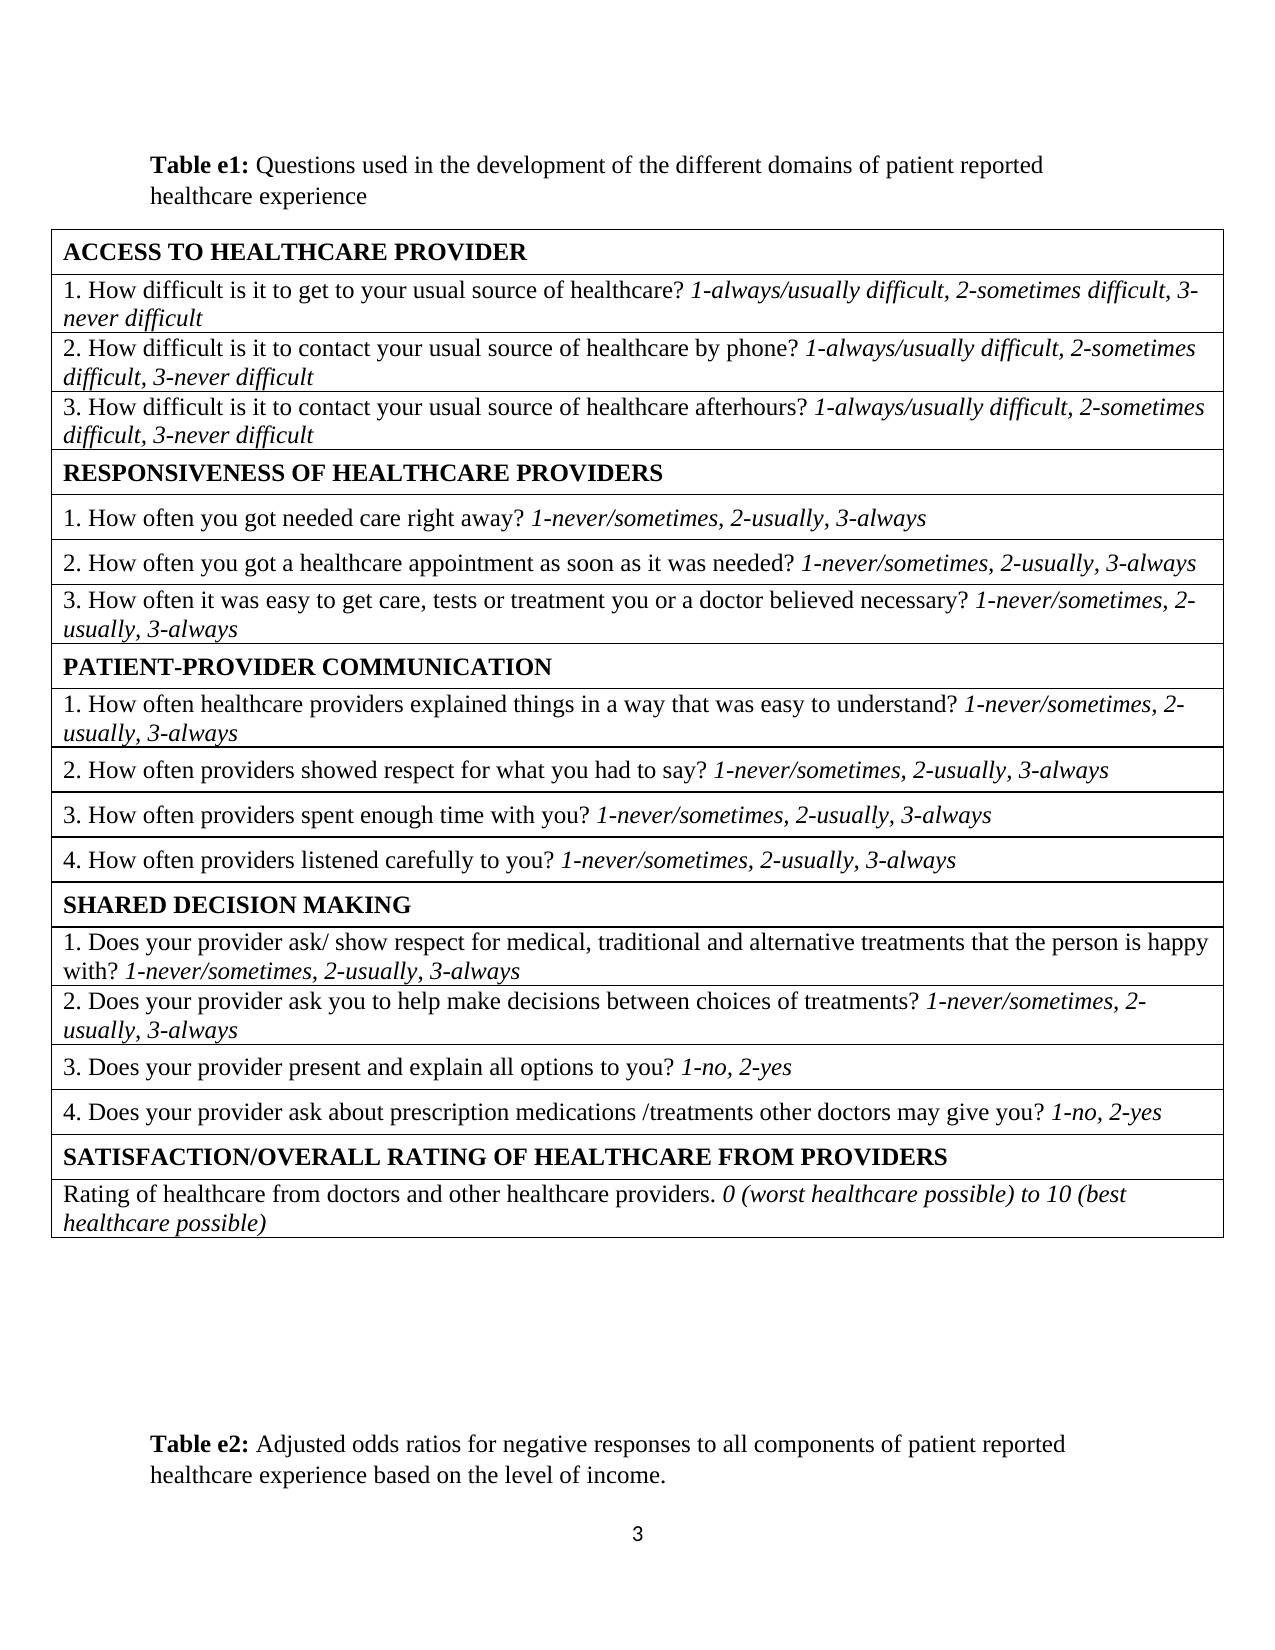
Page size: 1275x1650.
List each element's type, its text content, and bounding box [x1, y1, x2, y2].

table_cell 1. How often you got needed care right away? 1-never/sometimes, 2-usually, 3-always [52, 495, 1223, 539]
table_cell Rating of healthcare from doctors and other healthcare providers. 0 (worst healthcare possible) to 10 (best healthcare possible) [52, 1180, 1223, 1237]
text Table e2: Adjusted odds ratios for negative responses to all components of patient reported healthcare experience based on the level of income. [150, 1429, 1125, 1489]
table_cell RESPONSIVENESS OF HEALTHCARE PROVIDERS [52, 450, 1223, 494]
table_cell 1. Does your provider ask/ show respect for medical, traditional and alternative treatments that the person is happy with? 1-never/sometimes, 2-usually, 3-always [52, 928, 1223, 985]
table_cell SATISFACTION/OVERALL RATING OF HEALTHCARE FROM PROVIDERS [52, 1135, 1223, 1178]
table_cell 1. How difficult is it to get to your usual source of healthcare? 1-always/usually difficult, 2-sometimes difficult, 3-never difficult [52, 275, 1223, 332]
table_cell 4. How often providers listened carefully to you? 1-never/sometimes, 2-usually, 3-always [52, 838, 1223, 881]
table_cell 2. Does your provider ask you to help make decisions between choices of treatments? 1-never/sometimes, 2-usually, 3-always [52, 986, 1223, 1043]
table_cell 4. Does your provider ask about prescription medications /treatments other doctors may give you? 1-no, 2-yes [52, 1090, 1223, 1133]
table_header ACCESS TO HEALTHCARE PROVIDER [52, 230, 1223, 274]
table_cell 2. How difficult is it to contact your usual source of healthcare by phone? 1-always/usually difficult, 2-sometimes difficult, 3-never difficult [52, 333, 1223, 391]
table_cell PATIENT-PROVIDER COMMUNICATION [52, 644, 1223, 688]
table_cell 2. How often you got a healthcare appointment as soon as it was needed? 1-never/sometimes, 2-usually, 3-always [52, 540, 1223, 584]
table_cell 3. How often it was easy to get care, tests or treatment you or a doctor believed necessary? 1-never/sometimes, 2-usually, 3-always [52, 585, 1223, 643]
table_cell 1. How often healthcare providers explained things in a way that was easy to understand? 1-never/sometimes, 2-usually, 3-always [52, 689, 1223, 746]
table_cell 3. How difficult is it to contact your usual source of healthcare afterhours? 1-always/usually difficult, 2-sometimes difficult, 3-never difficult [52, 392, 1223, 449]
table_cell 3. How often providers spent enough time with you? 1-never/sometimes, 2-usually, 3-always [52, 793, 1223, 836]
table_cell SHARED DECISION MAKING [52, 883, 1223, 926]
text Table e1: Questions used in the development of the different domains of patient reported healthcare experience [150, 150, 1125, 210]
table_cell 3. Does your provider present and explain all options to you? 1-no, 2-yes [52, 1045, 1223, 1088]
table_cell 2. How often providers showed respect for what you had to say? 1-never/sometimes, 2-usually, 3-always [52, 748, 1223, 791]
